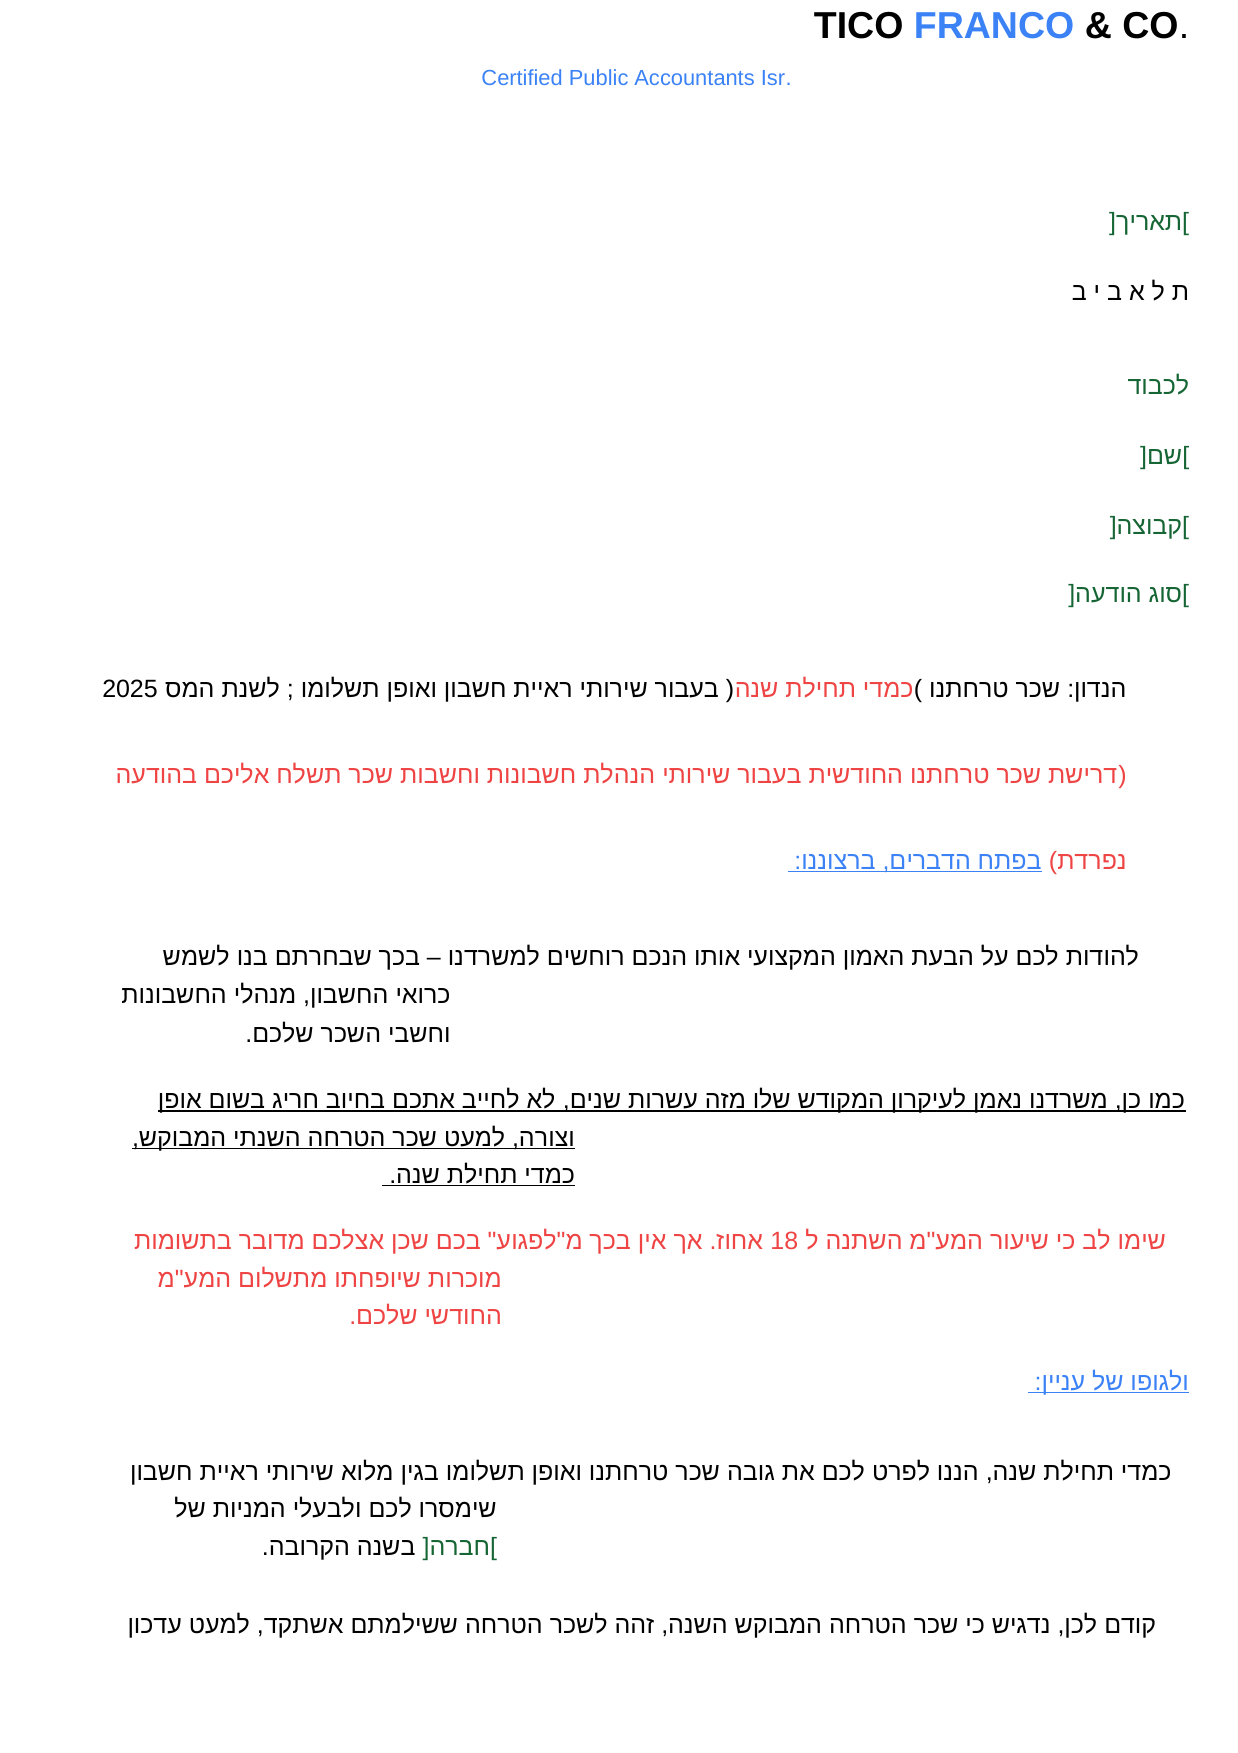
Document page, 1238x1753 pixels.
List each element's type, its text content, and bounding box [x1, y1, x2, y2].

text ]סוג הודעה[ [68, 579, 1189, 608]
text .TICO FRANCO & CO [69, 3, 1189, 46]
text ]קבוצה[ [68, 511, 1189, 539]
text הנדון: שכר טרחתנו )כמדי תחילת שנה( בעבור שירותי ראיית חשבון ואופן תשלומו ; לשנת המס 2025 (דרישת שכר טרחתנו החודשית בעבור שירותי הנהלת חשבונות וחשבות שכר תשלח אליכם בהודעה נפרדת) בפתח הדברים, ברצוננו: [69, 674, 1127, 874]
text להודות לכם על הבעת האמון המקצועי אותו הנכם רוחשים למשרדנו – בכך שבחרתם בנו לשמש כרואי החשבון, מנהלי החשבונות וחשבי השכר שלכם. [102, 942, 1140, 1048]
text .Certified Public Accountants Isr [69, 65, 792, 90]
text כמדי תחילת שנה, הננו לפרט לכם את גובה שכר טרחתנו ואופן תשלומו בגין מלוא שירותי ראיית חשבון שימסרו לכם ולבעלי המניות של ]חברה[ בשנה הקרובה. [102, 1457, 1172, 1560]
text ת ל א ב י ב [75, 276, 1189, 305]
text שימו לב כי שיעור המע"מ השתנה ל 18 אחוז. אך אין בכך מ"לפגוע" בכם שכן אצלכם מדובר בתשומות מוכרות שיופחתו מתשלום המע"מ החודשי שלכם. [101, 1226, 1166, 1329]
text ולגופו של עניין: [70, 1367, 1189, 1396]
text לכבוד [68, 371, 1189, 400]
text ]שם[ [68, 441, 1189, 470]
text ]תאריך[ [70, 207, 1189, 235]
text כמו כן, משרדנו נאמן לעיקרון המקודש שלו מזה עשרות שנים, לא לחייב אתכם בחיוב חריג בשום אופן וצורה, למעט שכר הטרחה השנתי המבוקש, כמדי תחילת שנה. [101, 1086, 1185, 1189]
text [101, 1610, 1157, 1639]
